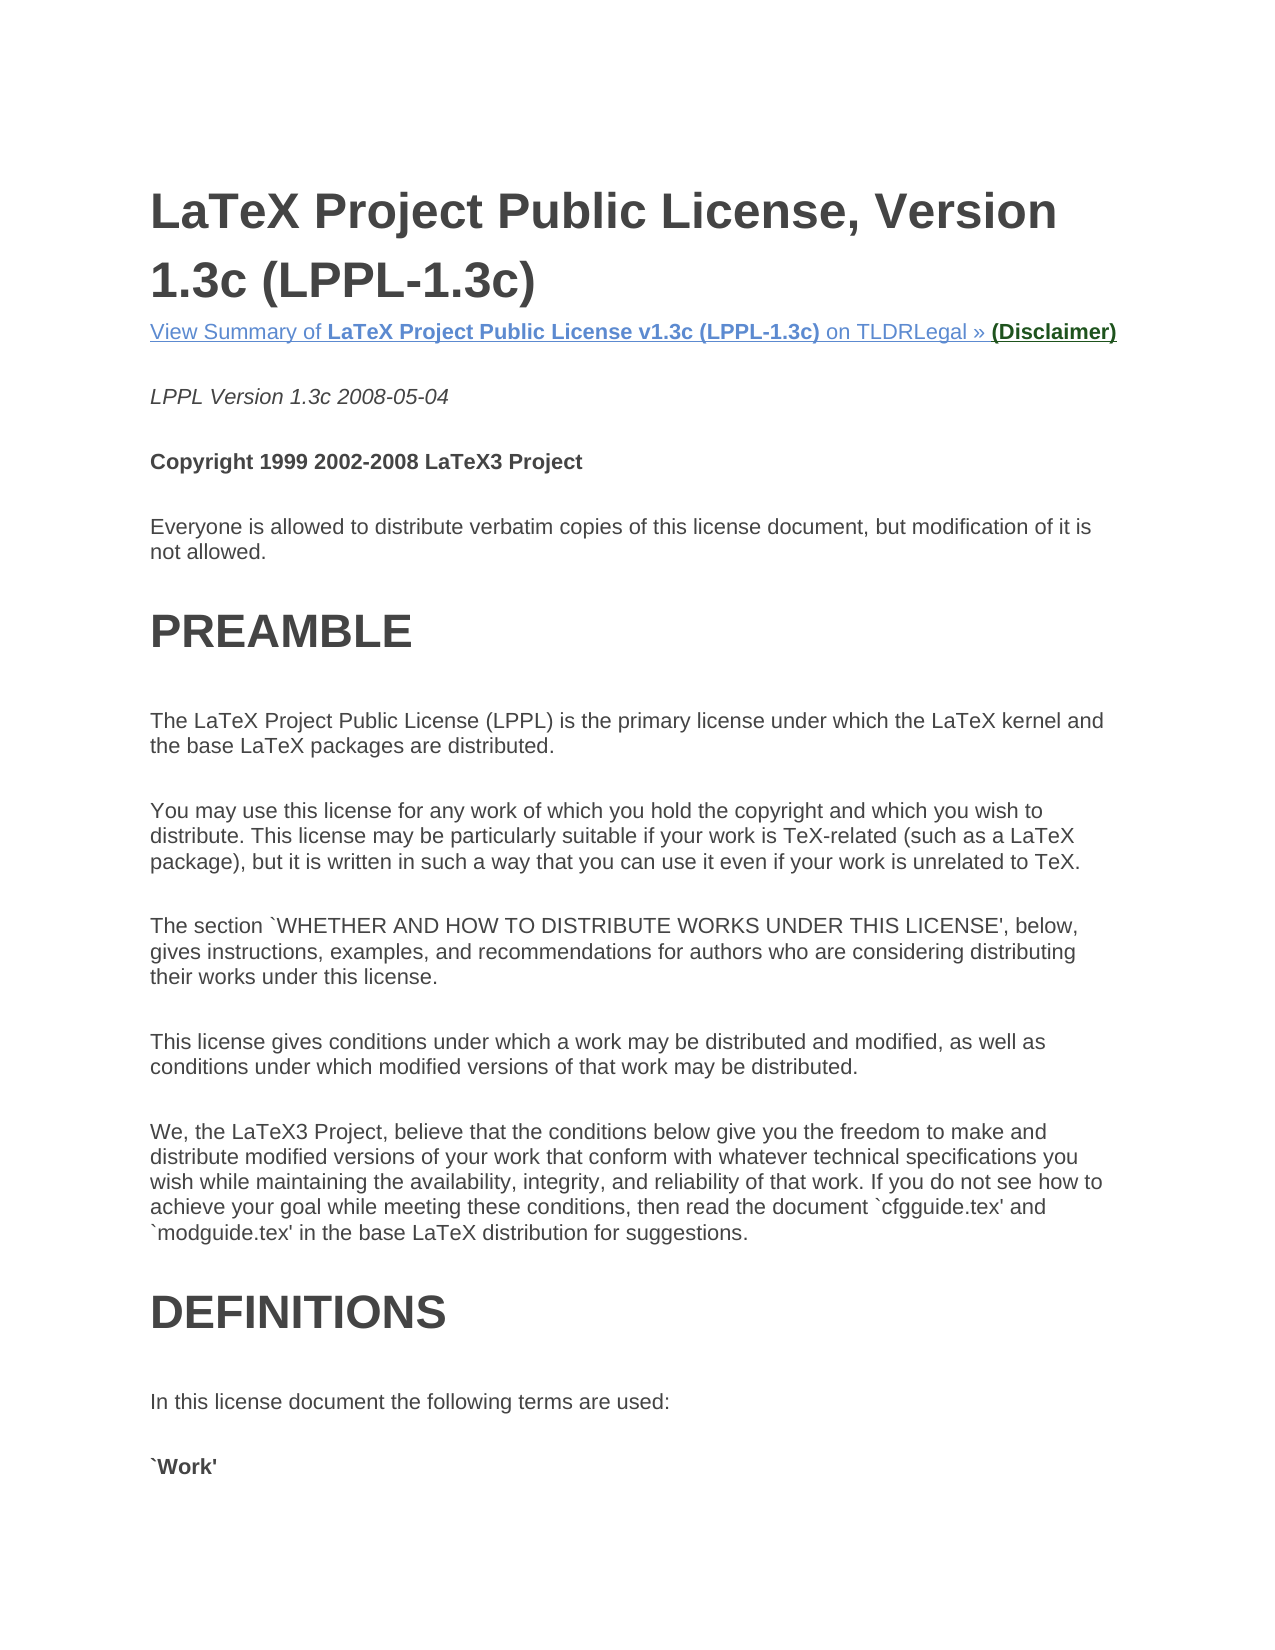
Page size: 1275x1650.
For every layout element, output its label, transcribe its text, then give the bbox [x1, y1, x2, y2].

subtitle LaTeX Project Public License, Version 1.3c (LPPL-1.3c) [87, 150, 1187, 308]
text In this license document the following terms are used: [150, 1389, 1125, 1414]
text LPPL Version 1.3c 2008-05-04 [150, 384, 1125, 409]
text Copyright 1999 2002-2008 LaTeX3 Project [150, 449, 1125, 474]
text We, the LaTeX3 Project, believe that the conditions below give you the freedom to make and distribute modified versions of your work that conform with whatever technical specifications you wish while maintaining the availability, integrity, and reliability of that work. If you do not see how to achieve your goal while meeting these conditions, then read the document `cfgguide.tex' and `modguide.tex' in the base LaTeX distribution for suggestions. [150, 1118, 1125, 1244]
text View Summary of LaTeX Project Public License v1.3c (LPPL-1.3c) on TLDRLegal » (Disclaimer) [150, 319, 1125, 344]
subtitle DEFINITIONS [150, 1284, 1125, 1338]
subtitle PREAMBLE [150, 603, 1125, 657]
text The section `WHETHER AND HOW TO DISTRIBUTE WORKS UNDER THIS LICENSE', below, gives instructions, examples, and recommendations for authors who are considering distributing their works under this license. [150, 913, 1125, 989]
text `Work' [150, 1453, 1125, 1479]
text Everyone is allowed to distribute verbatim copies of this license document, but modification of it is not allowed. [150, 513, 1125, 564]
text This license gives conditions under which a work may be distributed and modified, as well as conditions under which modified versions of that work may be distributed. [150, 1028, 1125, 1079]
text The LaTeX Project Public License (LPPL) is the primary license under which the LaTeX kernel and the base LaTeX packages are distributed. [150, 708, 1125, 758]
text You may use this license for any work of which you hold the copyright and which you wish to distribute. This license may be particularly suitable if your work is TeX-related (such as a LaTeX package), but it is written in such a way that you can use it even if your work is unrelated to TeX. [150, 798, 1125, 874]
